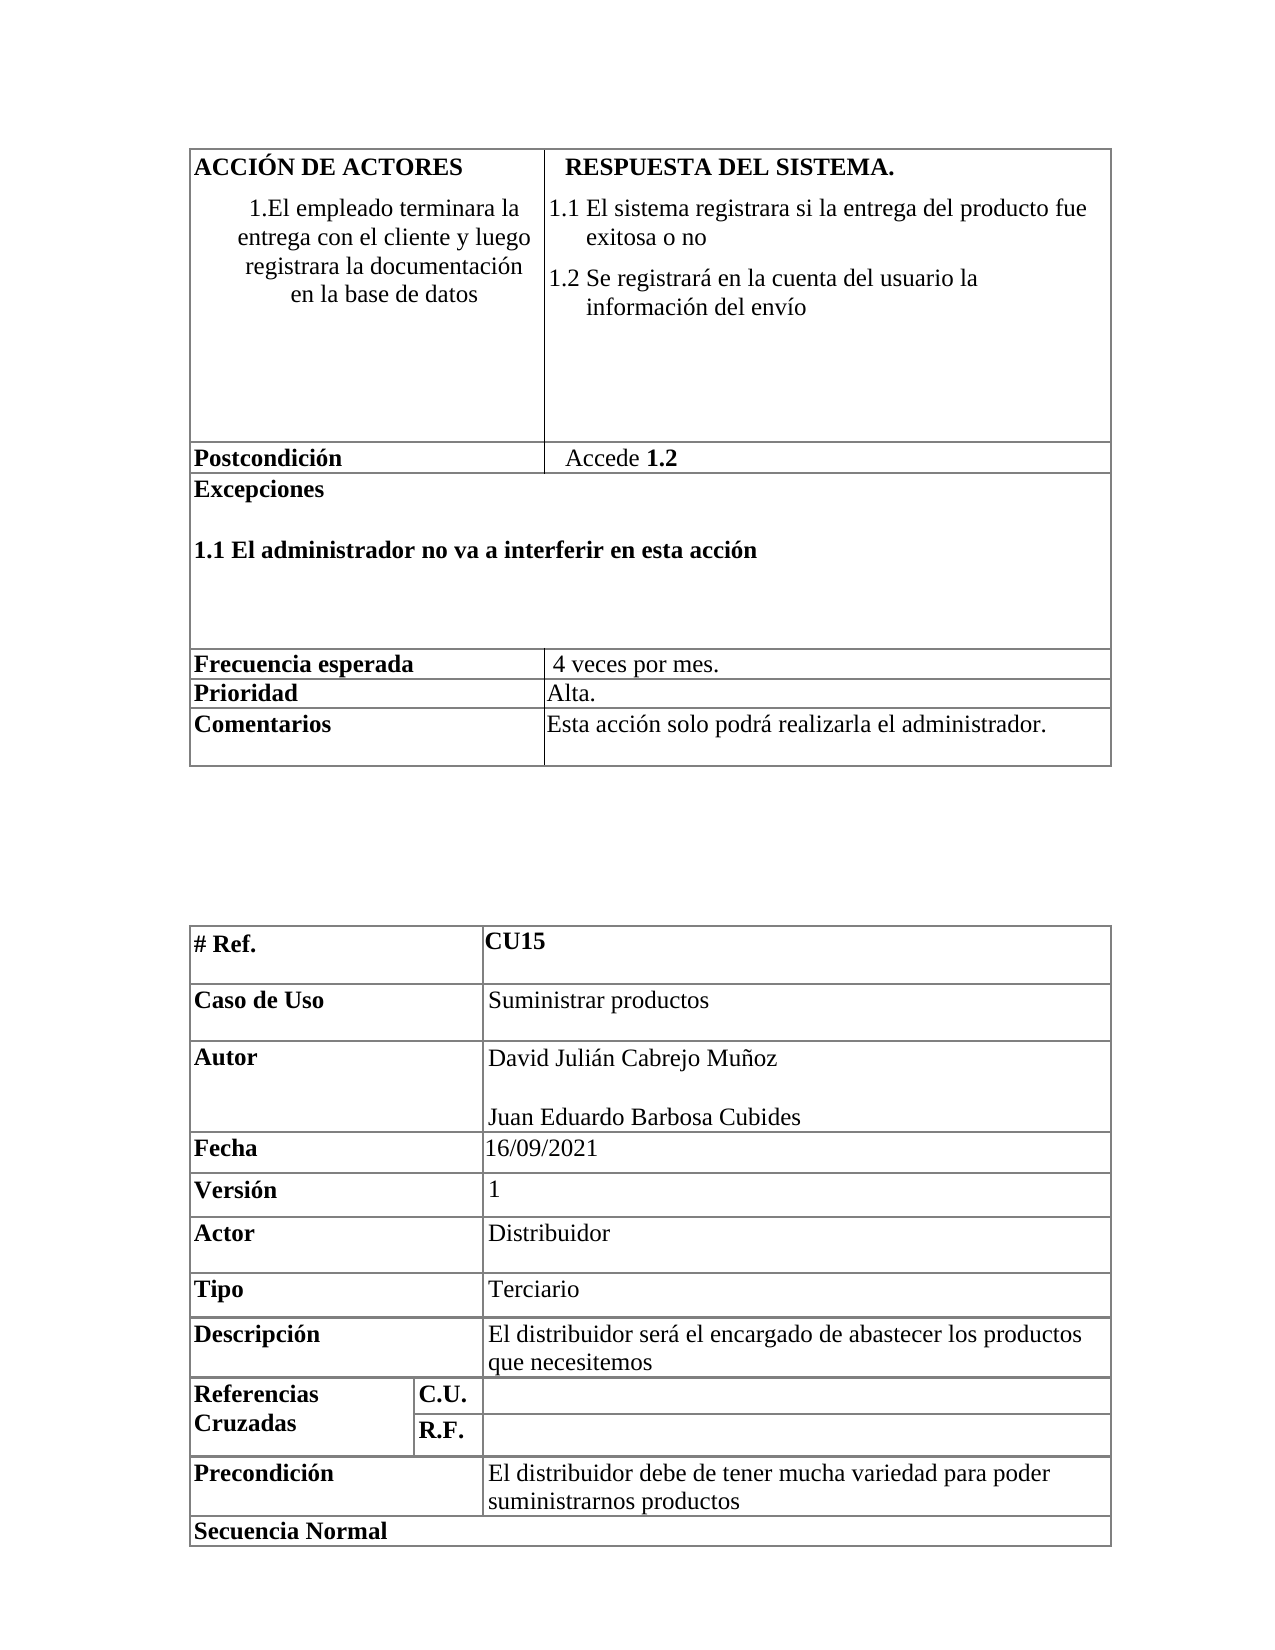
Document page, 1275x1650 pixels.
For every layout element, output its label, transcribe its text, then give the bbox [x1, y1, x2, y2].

table_cell Suministrar productos [484, 985, 1110, 1040]
table_cell Terciario [484, 1274, 1110, 1316]
table_cell Fecha [191, 1133, 482, 1172]
table_cell Esta acción solo podrá realizarla el administrador. [545, 709, 1110, 764]
table_cell Secuencia Normal [191, 1517, 1110, 1545]
table_cell Referencias Cruzadas [191, 1379, 413, 1455]
table_cell Tipo [191, 1274, 482, 1316]
table_cell Distribuidor [484, 1218, 1110, 1272]
table_cell El distribuidor debe de tener mucha variedad para poder suministrarnos productos [484, 1458, 1110, 1515]
table_cell Precondición [191, 1458, 482, 1515]
table_cell Prioridad [191, 680, 544, 707]
table_header CU15 [484, 927, 1110, 983]
table_cell Actor [191, 1218, 482, 1272]
table_cell David Julián Cabrejo Muñoz Juan Eduardo Barbosa Cubides [484, 1042, 1110, 1131]
table_cell RESPUESTA DEL SISTEMA. El sistema registrara si la entrega del producto fue exitosa o no Se registrará en la cuenta del usuario la información del envío [545, 150, 1110, 441]
table_cell Comentarios [191, 709, 544, 764]
table_cell Autor [191, 1042, 482, 1131]
table_cell Excepciones 1.1 El administrador no va a interferir en esta acción [191, 474, 1110, 648]
table_cell 4 veces por mes. [545, 650, 1110, 677]
table_cell Descripción [191, 1319, 482, 1376]
table_cell 16/09/2021 [484, 1133, 1110, 1172]
table_cell [484, 1379, 1110, 1413]
table_cell Frecuencia esperada [191, 650, 544, 677]
table_header # Ref. [191, 927, 482, 983]
table_cell ACCIÓN DE ACTORES 1.El empleado terminara la entrega con el cliente y luego registrara la documentación en la base de datos [191, 150, 544, 441]
table_cell Versión [191, 1174, 482, 1216]
table_cell Postcondición [191, 443, 544, 472]
table_cell 1 [484, 1174, 1110, 1216]
table_cell Alta. [545, 680, 1110, 707]
table_cell [484, 1415, 1110, 1455]
table_cell El distribuidor será el encargado de abastecer los productos que necesitemos [484, 1319, 1110, 1376]
table_cell C.U. [415, 1379, 482, 1413]
table_cell R.F. [415, 1415, 482, 1455]
table_cell Accede 1.2 [545, 443, 1110, 472]
table_cell Caso de Uso [191, 985, 482, 1040]
